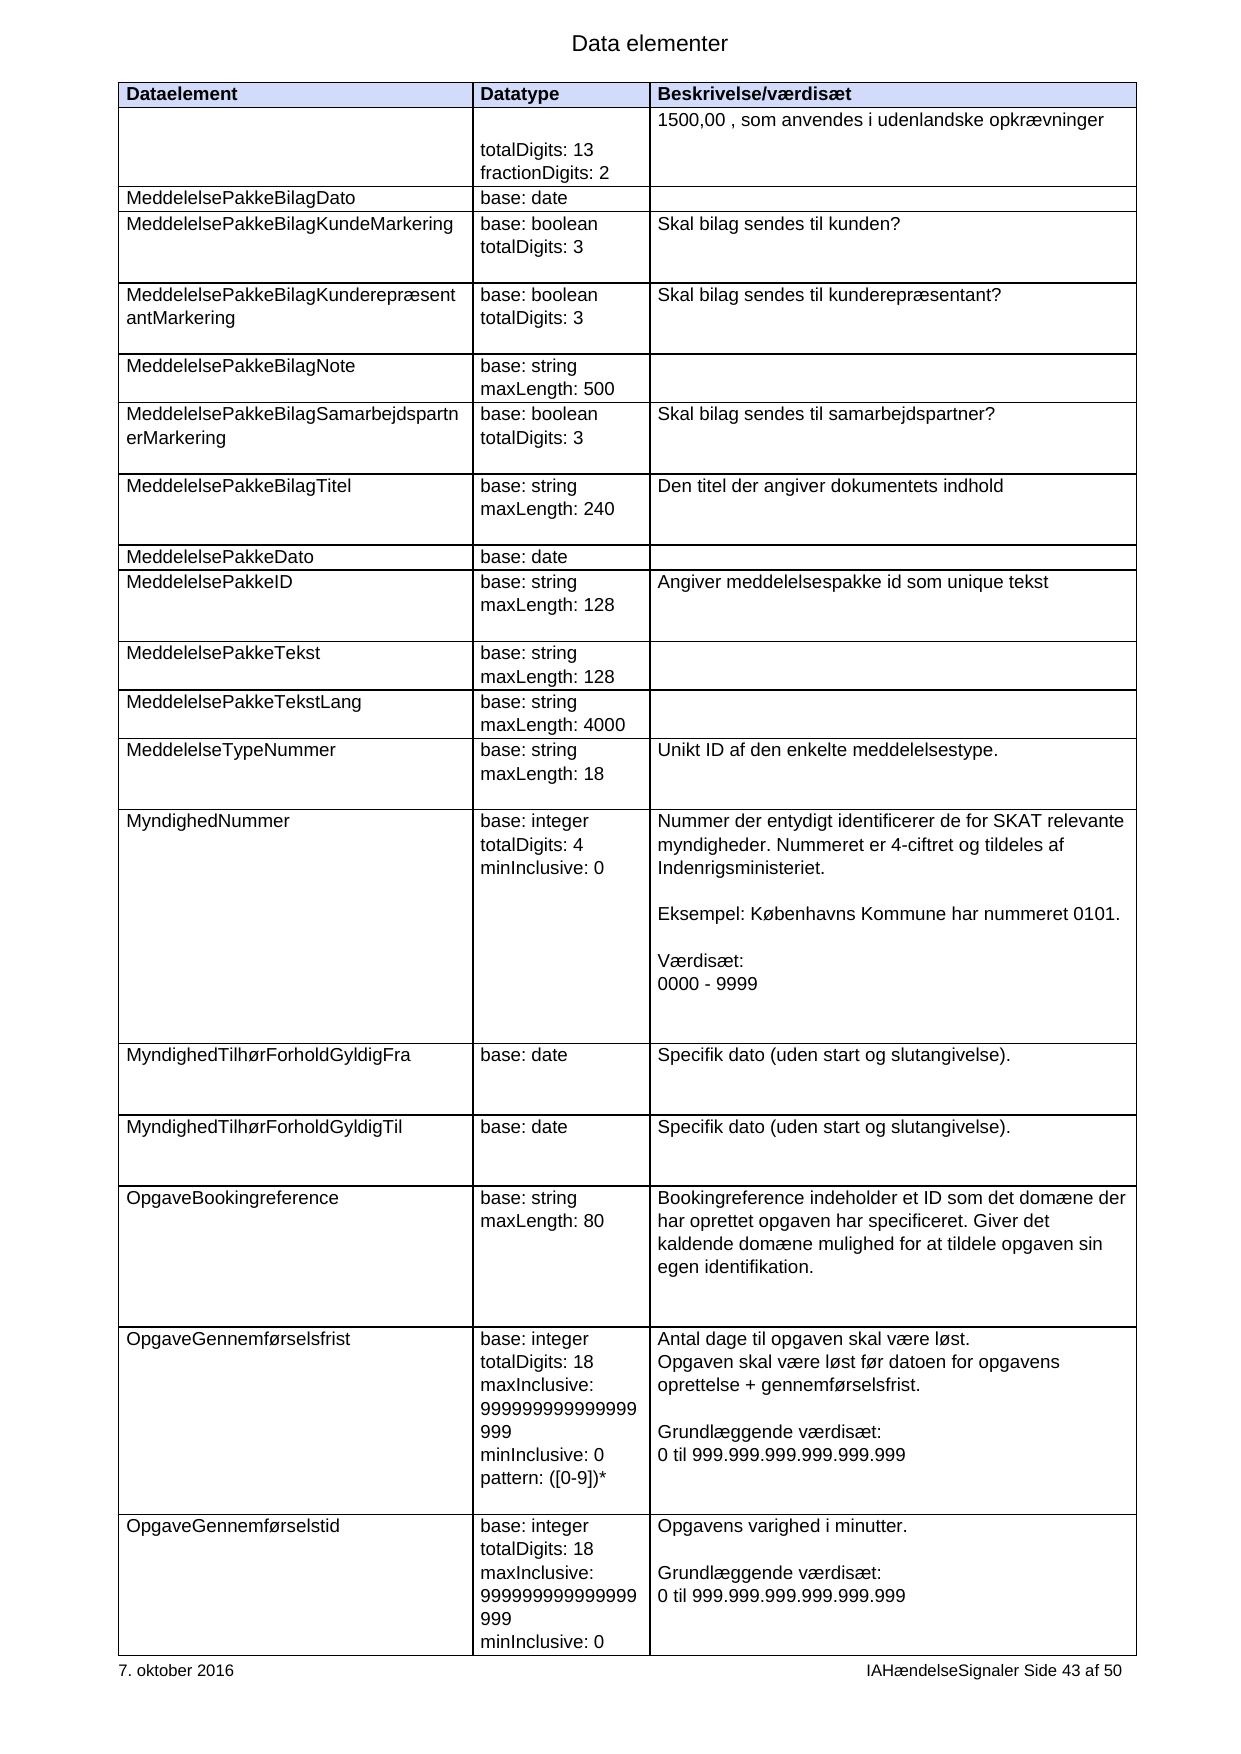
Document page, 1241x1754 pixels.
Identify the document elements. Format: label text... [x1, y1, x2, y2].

table_cell base: date [474, 187, 649, 211]
table_cell base: string maxLength: 500 [474, 355, 649, 402]
table_cell MeddelelseTypeNummer [119, 739, 472, 809]
table_cell [651, 187, 1136, 211]
table_header Datatype [474, 83, 649, 107]
table_cell base: string maxLength: 18 [474, 739, 649, 809]
table_cell Antal dage til opgaven skal være løst. Opgaven skal være løst før datoen for opgavens oprettelse + gennemførselsfrist. Grundlæggende værdisæt: 0 til 999.999.999.999.999.999 [651, 1328, 1136, 1513]
table_cell Nummer der entydigt identificerer de for SKAT relevante myndigheder. Nummeret er 4-ciftret og tildeles af Indenrigsministeriet. Eksempel: Københavns Kommune har nummeret 0101. Værdisæt: 0000 - 9999 [651, 810, 1136, 1043]
table_cell Skal bilag sendes til kunden? [651, 212, 1136, 282]
table_cell base: date [474, 546, 649, 569]
table_cell base: string maxLength: 4000 [474, 691, 649, 737]
table_cell base: integer totalDigits: 4 minInclusive: 0 [474, 810, 649, 1043]
table_cell [651, 642, 1136, 689]
table_cell base: date [474, 1044, 649, 1114]
table_cell MeddelelsePakkeBilagKunderepræsentantMarkering [119, 284, 472, 353]
table_cell base: date [474, 1116, 649, 1185]
table_cell [651, 691, 1136, 737]
table_cell MeddelelsePakkeTekstLang [119, 691, 472, 737]
table_cell MeddelelsePakkeDato [119, 546, 472, 569]
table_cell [119, 1515, 472, 1655]
table_cell base: string maxLength: 128 [474, 642, 649, 689]
table_cell MeddelelsePakkeTekst [119, 642, 472, 689]
table_cell MeddelelsePakkeBilagDato [119, 187, 472, 211]
table_cell Specifik dato (uden start og slutangivelse). [651, 1116, 1136, 1185]
table_cell OpgaveBookingreference [119, 1187, 472, 1326]
table_cell MeddelelsePakkeBilagKundeMarkering [119, 212, 472, 282]
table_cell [474, 1515, 649, 1655]
table_cell Den titel der angiver dokumentets indhold [651, 475, 1136, 544]
table_cell Angiver meddelelsespakke id som unique tekst [651, 571, 1136, 641]
table_cell base: string maxLength: 80 [474, 1187, 649, 1326]
table_cell OpgaveGennemførselsfrist [119, 1328, 472, 1513]
table_cell MyndighedTilhørForholdGyldigTil [119, 1116, 472, 1185]
table_cell MyndighedTilhørForholdGyldigFra [119, 1044, 472, 1114]
table_cell base: integer totalDigits: 18 maxInclusive: 999999999999999999 minInclusive: 0 pattern: ([0-9])* [474, 1328, 649, 1513]
table_cell Skal bilag sendes til kunderepræsentant? [651, 284, 1136, 353]
table_cell base: boolean totalDigits: 3 [474, 284, 649, 353]
table_cell base: boolean totalDigits: 3 [474, 212, 649, 282]
table_cell MeddelelsePakkeBilagNote [119, 355, 472, 402]
table_cell MeddelelsePakkeBilagTitel [119, 475, 472, 544]
table_cell Skal bilag sendes til samarbejdspartner? [651, 403, 1136, 473]
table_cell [474, 108, 649, 186]
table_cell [651, 1515, 1136, 1655]
table_cell MeddelelsePakkeID [119, 571, 472, 641]
table_cell MyndighedNummer [119, 810, 472, 1043]
table_cell Bookingreference indeholder et ID som det domæne der har oprettet opgaven har specificeret. Giver det kaldende domæne mulighed for at tildele opgaven sin egen identifikation. [651, 1187, 1136, 1326]
table_cell MeddelelsePakkeBilagSamarbejdspartnerMarkering [119, 403, 472, 473]
table_cell base: boolean totalDigits: 3 [474, 403, 649, 473]
table_header Beskrivelse/værdisæt [651, 83, 1136, 107]
table_cell [651, 546, 1136, 569]
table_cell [119, 108, 472, 186]
table_cell base: string maxLength: 128 [474, 571, 649, 641]
table_cell base: string maxLength: 240 [474, 475, 649, 544]
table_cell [651, 108, 1136, 186]
table_header Dataelement [119, 83, 472, 107]
table_cell Specifik dato (uden start og slutangivelse). [651, 1044, 1136, 1114]
table_cell [651, 355, 1136, 402]
table_cell Unikt ID af den enkelte meddelelsestype. [651, 739, 1136, 809]
